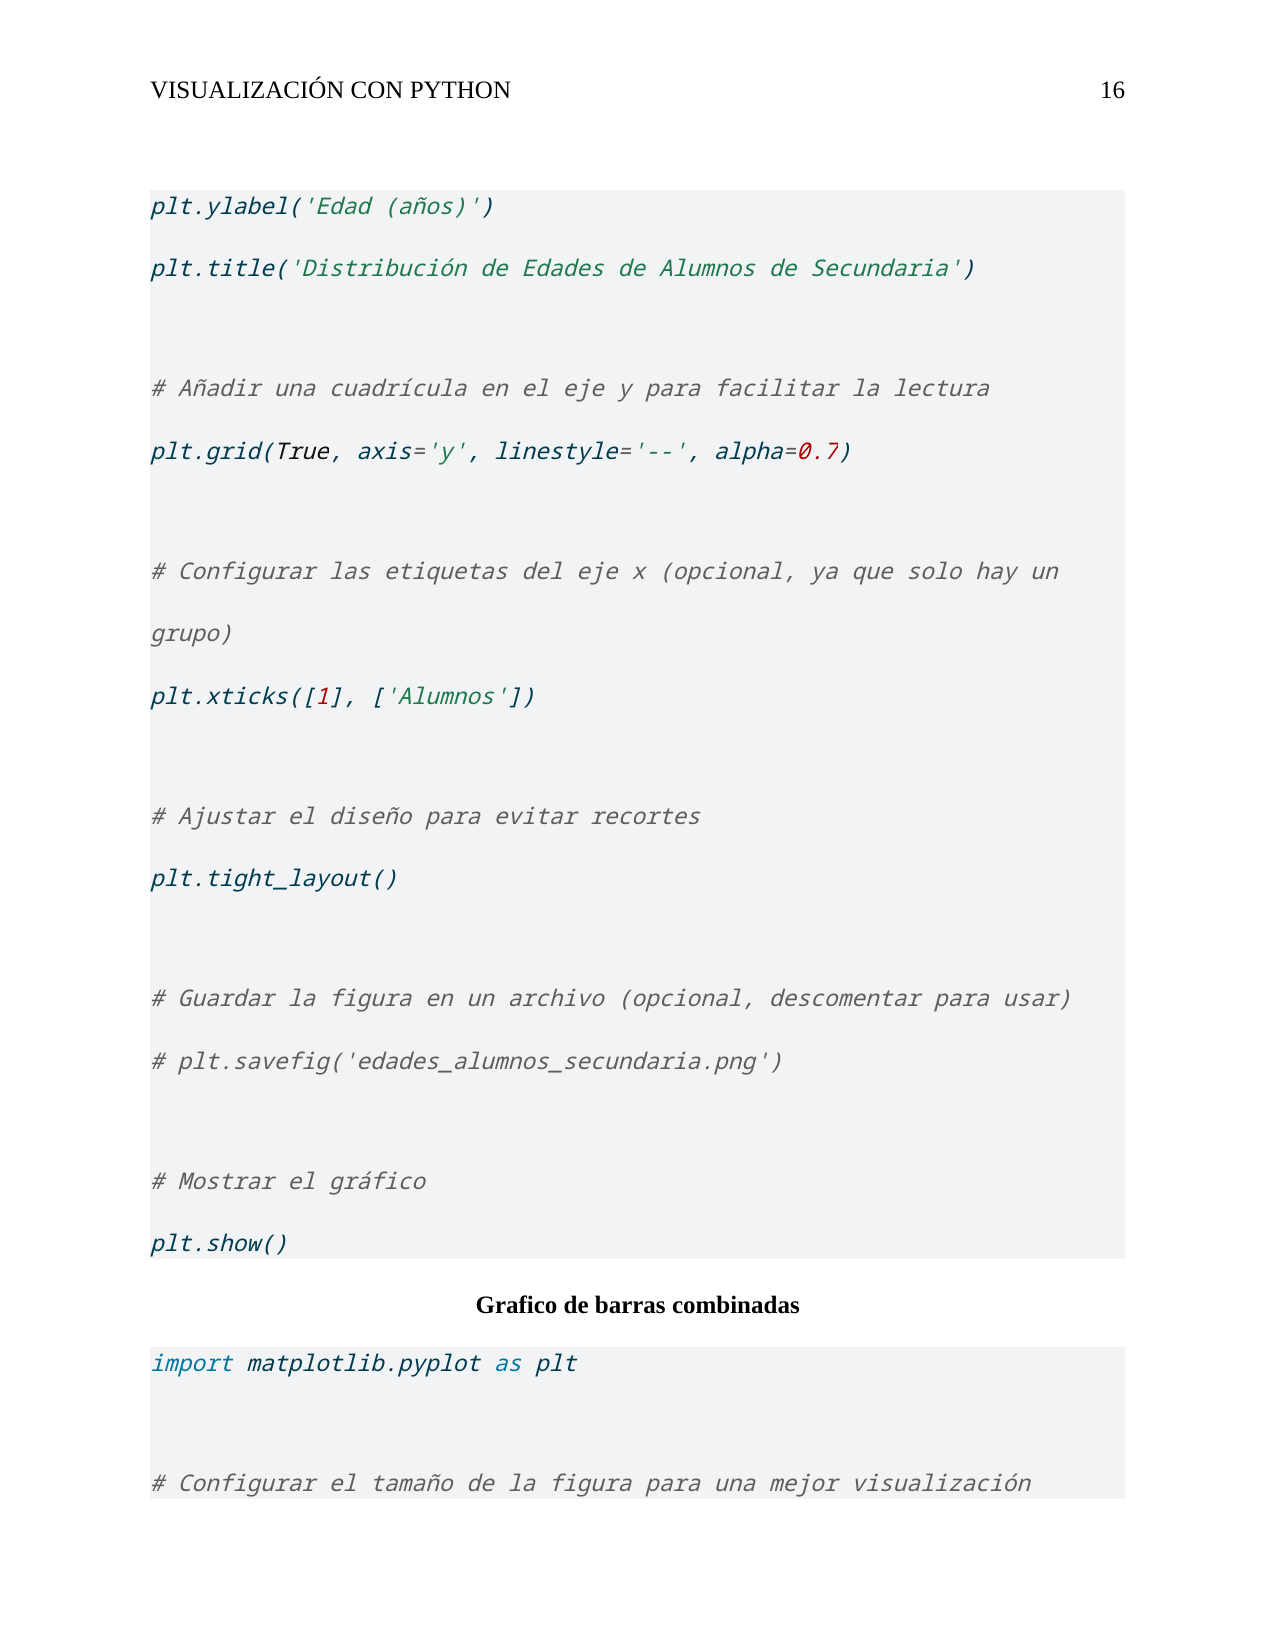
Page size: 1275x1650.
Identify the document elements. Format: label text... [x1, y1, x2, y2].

subtitle Grafico de barras combinadas [150, 1290, 1125, 1319]
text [150, 1347, 1125, 1499]
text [150, 190, 1125, 1259]
